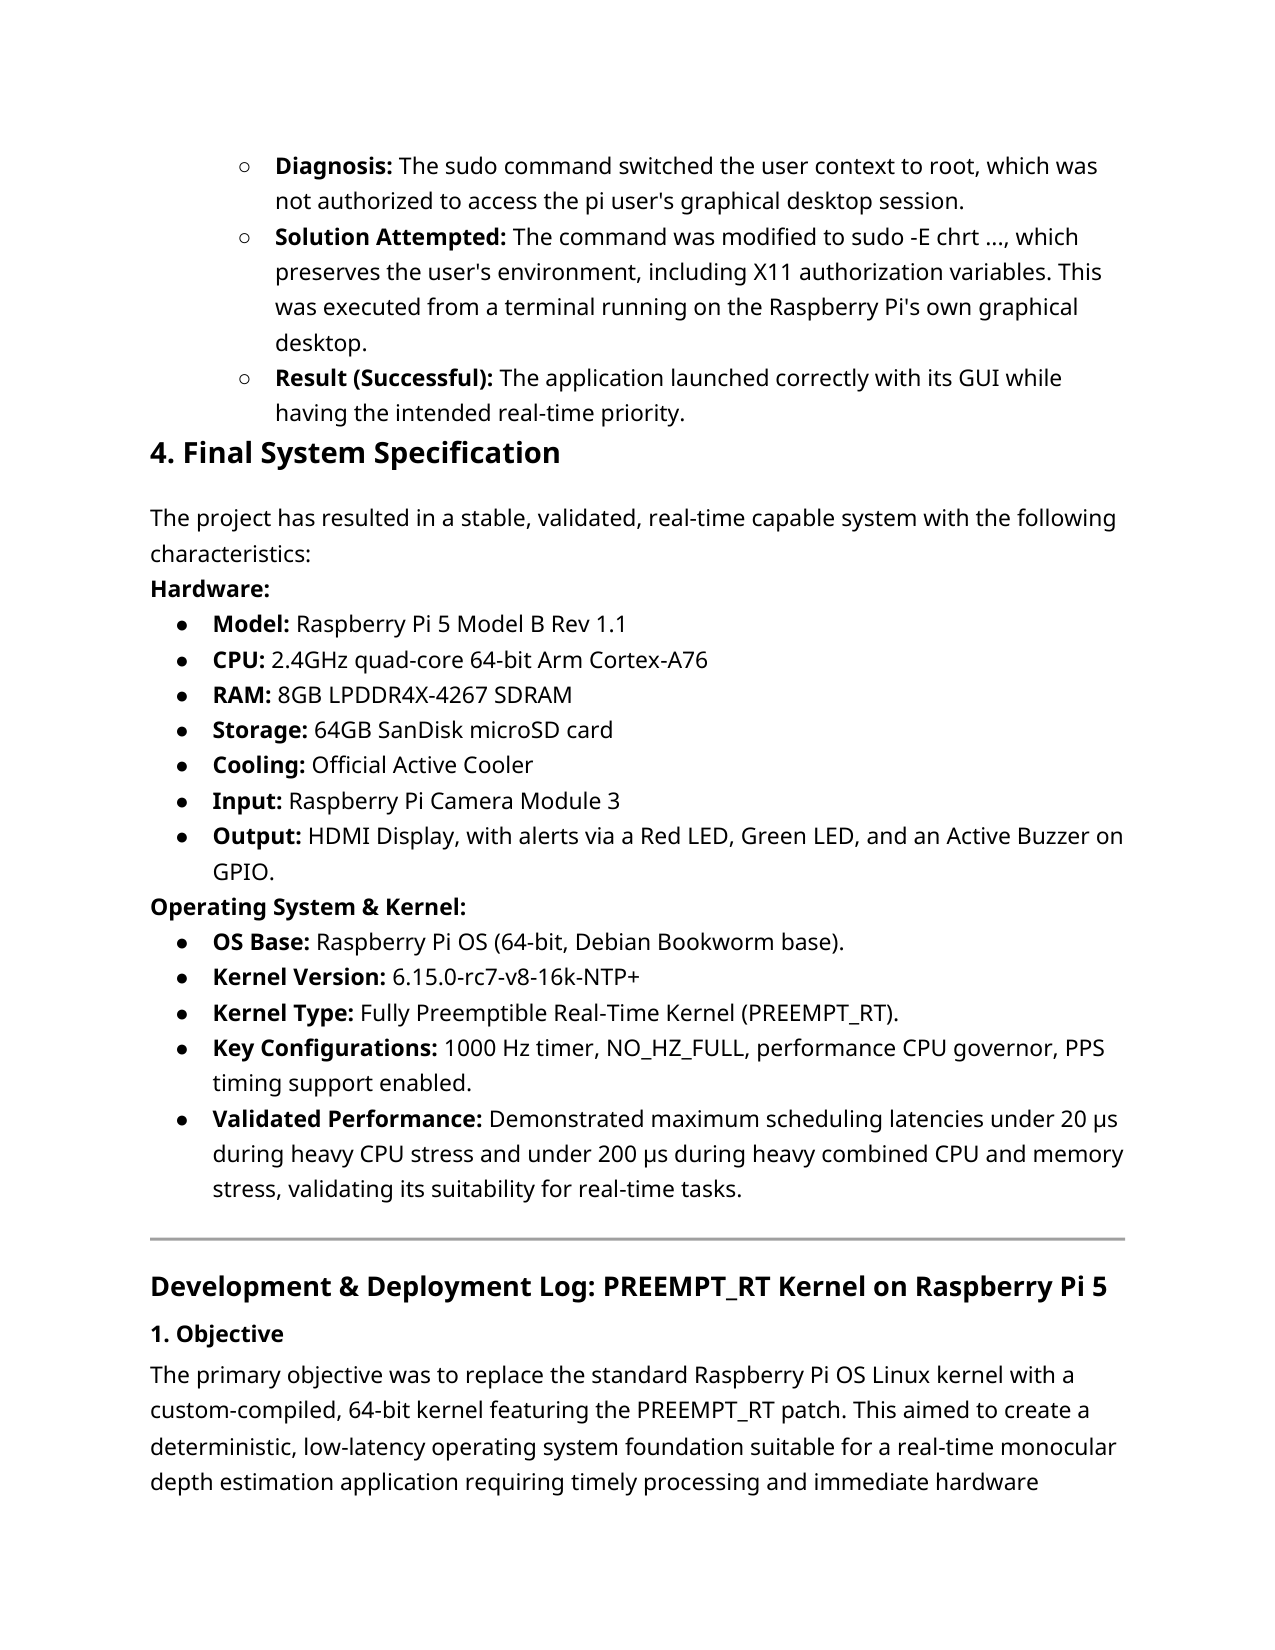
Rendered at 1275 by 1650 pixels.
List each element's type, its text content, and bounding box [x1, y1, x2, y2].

list Diagnosis: The sudo command switched the user context to root, which was not authorized to access the pi user's graphical desktop session. [237, 150, 1125, 217]
subtitle 4. Final System Specification [150, 432, 1125, 472]
list Key Configurations: 1000 Hz timer, NO_HZ_FULL, performance CPU governor, PPS timing support enabled. [175, 1032, 1125, 1098]
list OS Base: Raspberry Pi OS (64-bit, Debian Bookworm base). [175, 926, 1125, 957]
list Output: HDMI Display, with alerts via a Red LED, Green LED, and an Active Buzzer on GPIO. [175, 820, 1125, 887]
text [150, 1358, 1125, 1498]
subtitle 1. Objective [150, 1318, 1125, 1350]
subtitle Development & Deployment Log: PREEMPT_RT Kernel on Raspberry Pi 5 [150, 1268, 1125, 1304]
text The project has resulted in a stable, validated, real-time capable system with the following characteristics: [150, 502, 1125, 569]
list Input: Raspberry Pi Camera Module 3 [175, 785, 1125, 816]
list Cooling: Official Active Cooler [175, 749, 1125, 781]
list CPU: 2.4GHz quad-core 64-bit Arm Cortex-A76 [175, 643, 1125, 675]
list Solution Attempted: The command was modified to sudo -E chrt ..., which preserves the user's environment, including X11 authorization variables. This was executed from a terminal running on the Raspberry Pi's own graphical desktop. [237, 221, 1125, 358]
list RAM: 8GB LPDDR4X-4267 SDRAM [175, 679, 1125, 710]
list Result (Successful): The application launched correctly with its GUI while having the intended real-time priority. [237, 362, 1125, 428]
text Operating System & Kernel: [150, 891, 1125, 922]
list Kernel Version: 6.15.0-rc7-v8-16k-NTP+ [175, 961, 1125, 993]
list Model: Raspberry Pi 5 Model B Rev 1.1 [175, 608, 1125, 639]
list Validated Performance: Demonstrated maximum scheduling latencies under 20 µs during heavy CPU stress and under 200 µs during heavy combined CPU and memory stress, validating its suitability for real-time tasks. [175, 1103, 1125, 1234]
list Storage: 64GB SanDisk microSD card [175, 714, 1125, 745]
list Kernel Type: Fully Preemptible Real-Time Kernel (PREEMPT_RT). [175, 997, 1125, 1028]
text Hardware: [150, 573, 1125, 604]
